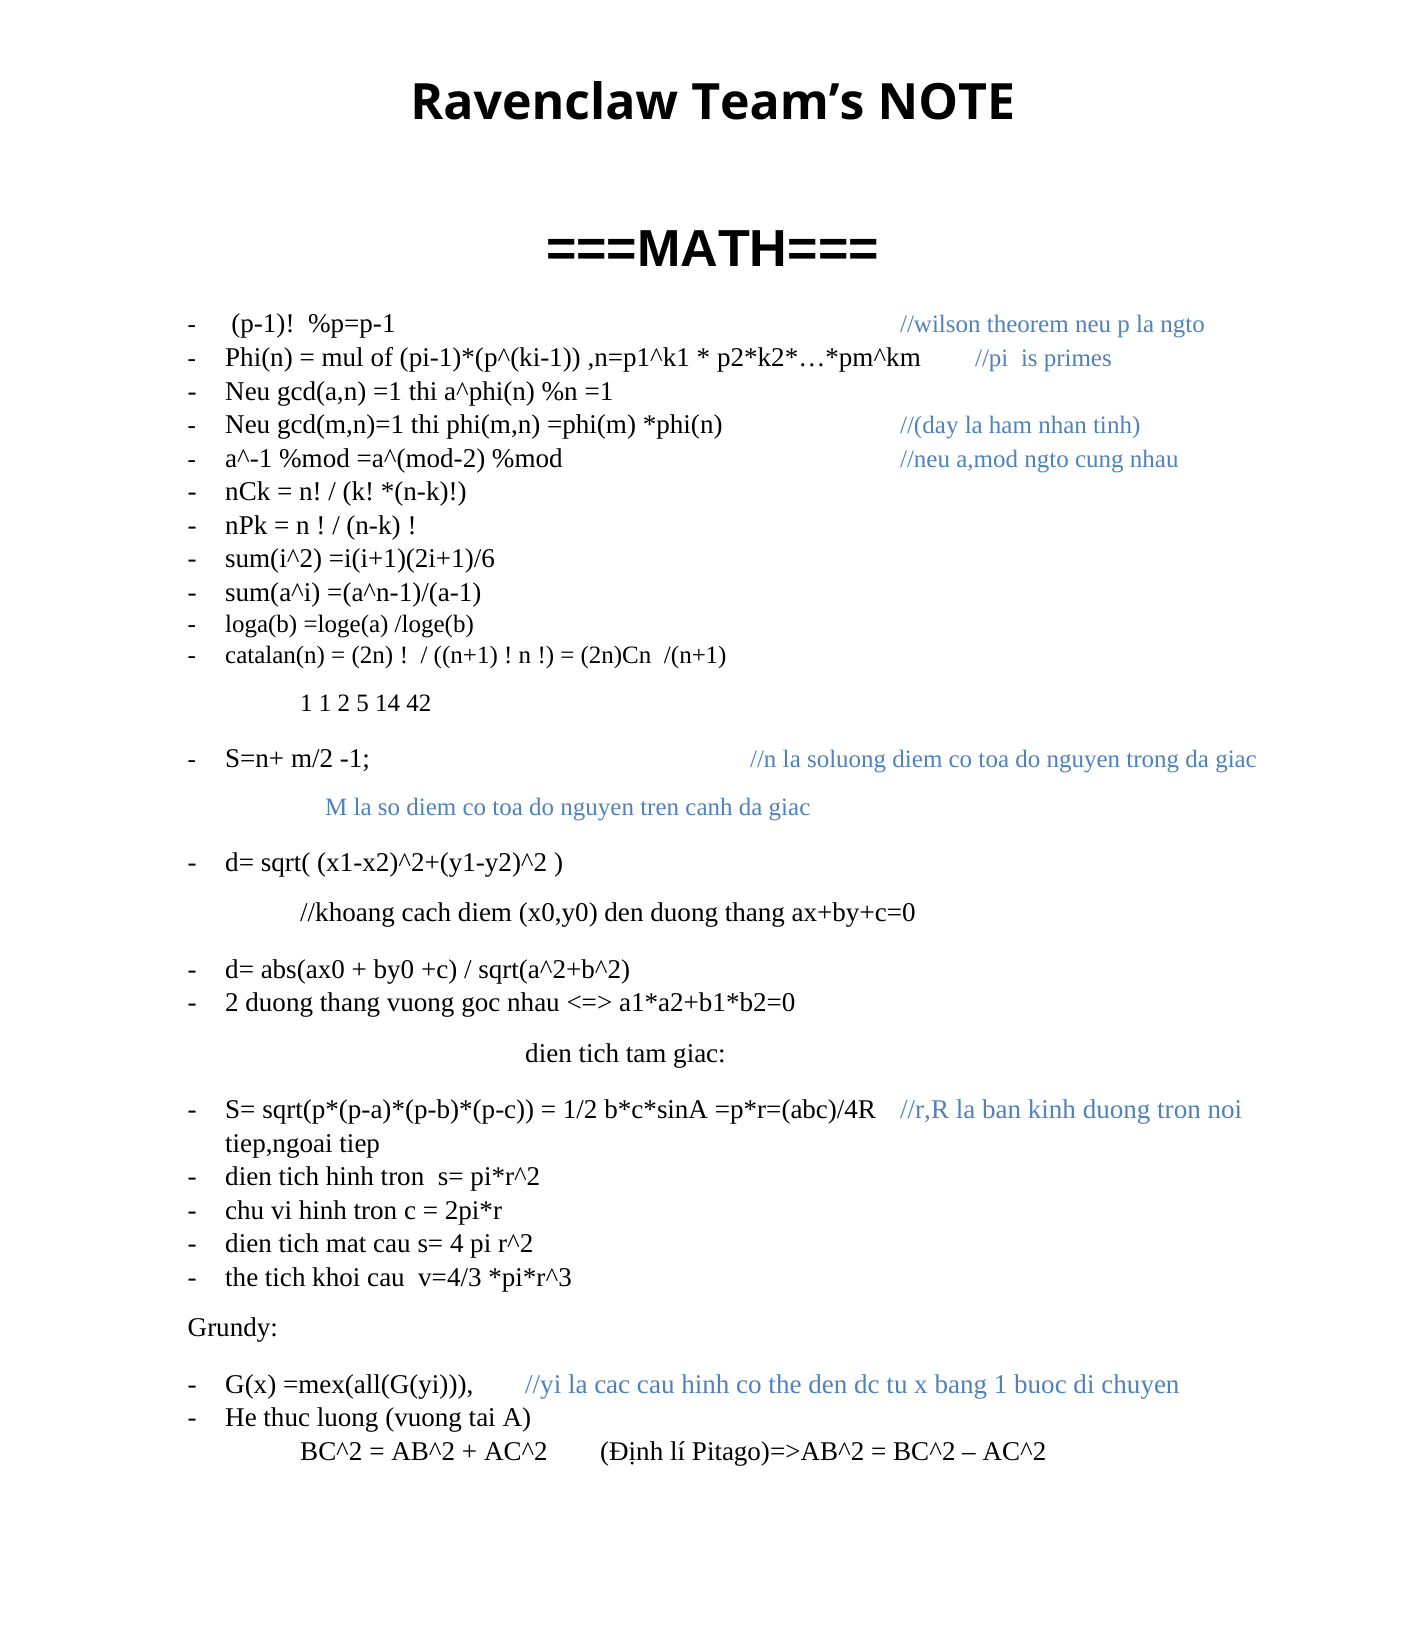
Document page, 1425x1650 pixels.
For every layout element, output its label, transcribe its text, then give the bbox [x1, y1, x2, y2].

text //khoang cach diem (x0,y0) den duong thang ax+by+c=0 [225, 896, 1275, 928]
text M la so diem co toa do nguyen tren canh da giac [150, 792, 1275, 821]
list d= abs(ax0 + by0 +c) / sqrt(a^2+b^2) [187, 953, 1275, 984]
text Grundy: [150, 1311, 1275, 1342]
list loga(b) =loge(a) /loge(b) [187, 609, 1275, 638]
list nPk = n ! / (n-k) ! [187, 509, 1275, 540]
list the tich khoi cau v=4/3 *pi*r^3 [187, 1261, 1275, 1292]
list catalan(n) = (2n) ! / ((n+1) ! n !) = (2n)Cn /(n+1) [187, 641, 1275, 669]
text Ravenclaw Team’s NOTE [150, 66, 1275, 134]
list S= sqrt(p*(p-a)*(p-b)*(p-c)) = 1/2 b*c*sinA =p*r=(abc)/4R //r,R la ban kinh duong tron noi tiep,ngoai tiep [187, 1093, 1275, 1158]
list a^-1 %mod =a^(mod-2) %mod //neu a,mod ngto cung nhau [187, 442, 1275, 473]
list chu vi hinh tron c = 2pi*r [187, 1194, 1275, 1225]
list S=n+ m/2 -1; //n la soluong diem co toa do nguyen trong da giac [187, 742, 1275, 773]
list sum(a^i) =(a^n-1)/(a-1) [187, 576, 1275, 607]
list nCk = n! / (k! *(n-k)!) [187, 475, 1275, 507]
list sum(i^2) =i(i+1)(2i+1)/6 [187, 542, 1275, 574]
list BC^2 = AB^2 + AC^2 (Định lí Pitago)=>AB^2 = BC^2 – AC^2 [300, 1435, 1275, 1466]
text ===MATH=== [150, 218, 1275, 278]
list (p-1)! %p=p-1 //wilson theorem neu p la ngto [187, 307, 1275, 339]
list dien tich hinh tron s= pi*r^2 [187, 1160, 1275, 1192]
list dien tich mat cau s= 4 pi r^2 [187, 1227, 1275, 1259]
list d= sqrt( (x1-x2)^2+(y1-y2)^2 ) [187, 846, 1275, 877]
list 2 duong thang vuong goc nhau <=> a1*a2+b1*b2=0 [187, 987, 1275, 1018]
text 1 1 2 5 14 42 [150, 688, 1275, 717]
list G(x) =mex(all(G(yi))), //yi la cac cau hinh co the den dc tu x bang 1 buoc di chuyen [187, 1368, 1275, 1399]
list Phi(n) = mul of (pi-1)*(p^(ki-1)) ,n=p1^k1 * p2*k2*…*pm^km //pi is primes [187, 341, 1275, 372]
list He thuc luong (vuong tai A) [187, 1401, 1275, 1432]
list Neu gcd(a,n) =1 thi a^phi(n) %n =1 [187, 375, 1275, 406]
text dien tich tam giac: [450, 1037, 1275, 1068]
list Neu gcd(m,n)=1 thi phi(m,n) =phi(m) *phi(n) //(day la ham nhan tinh) [187, 408, 1275, 439]
